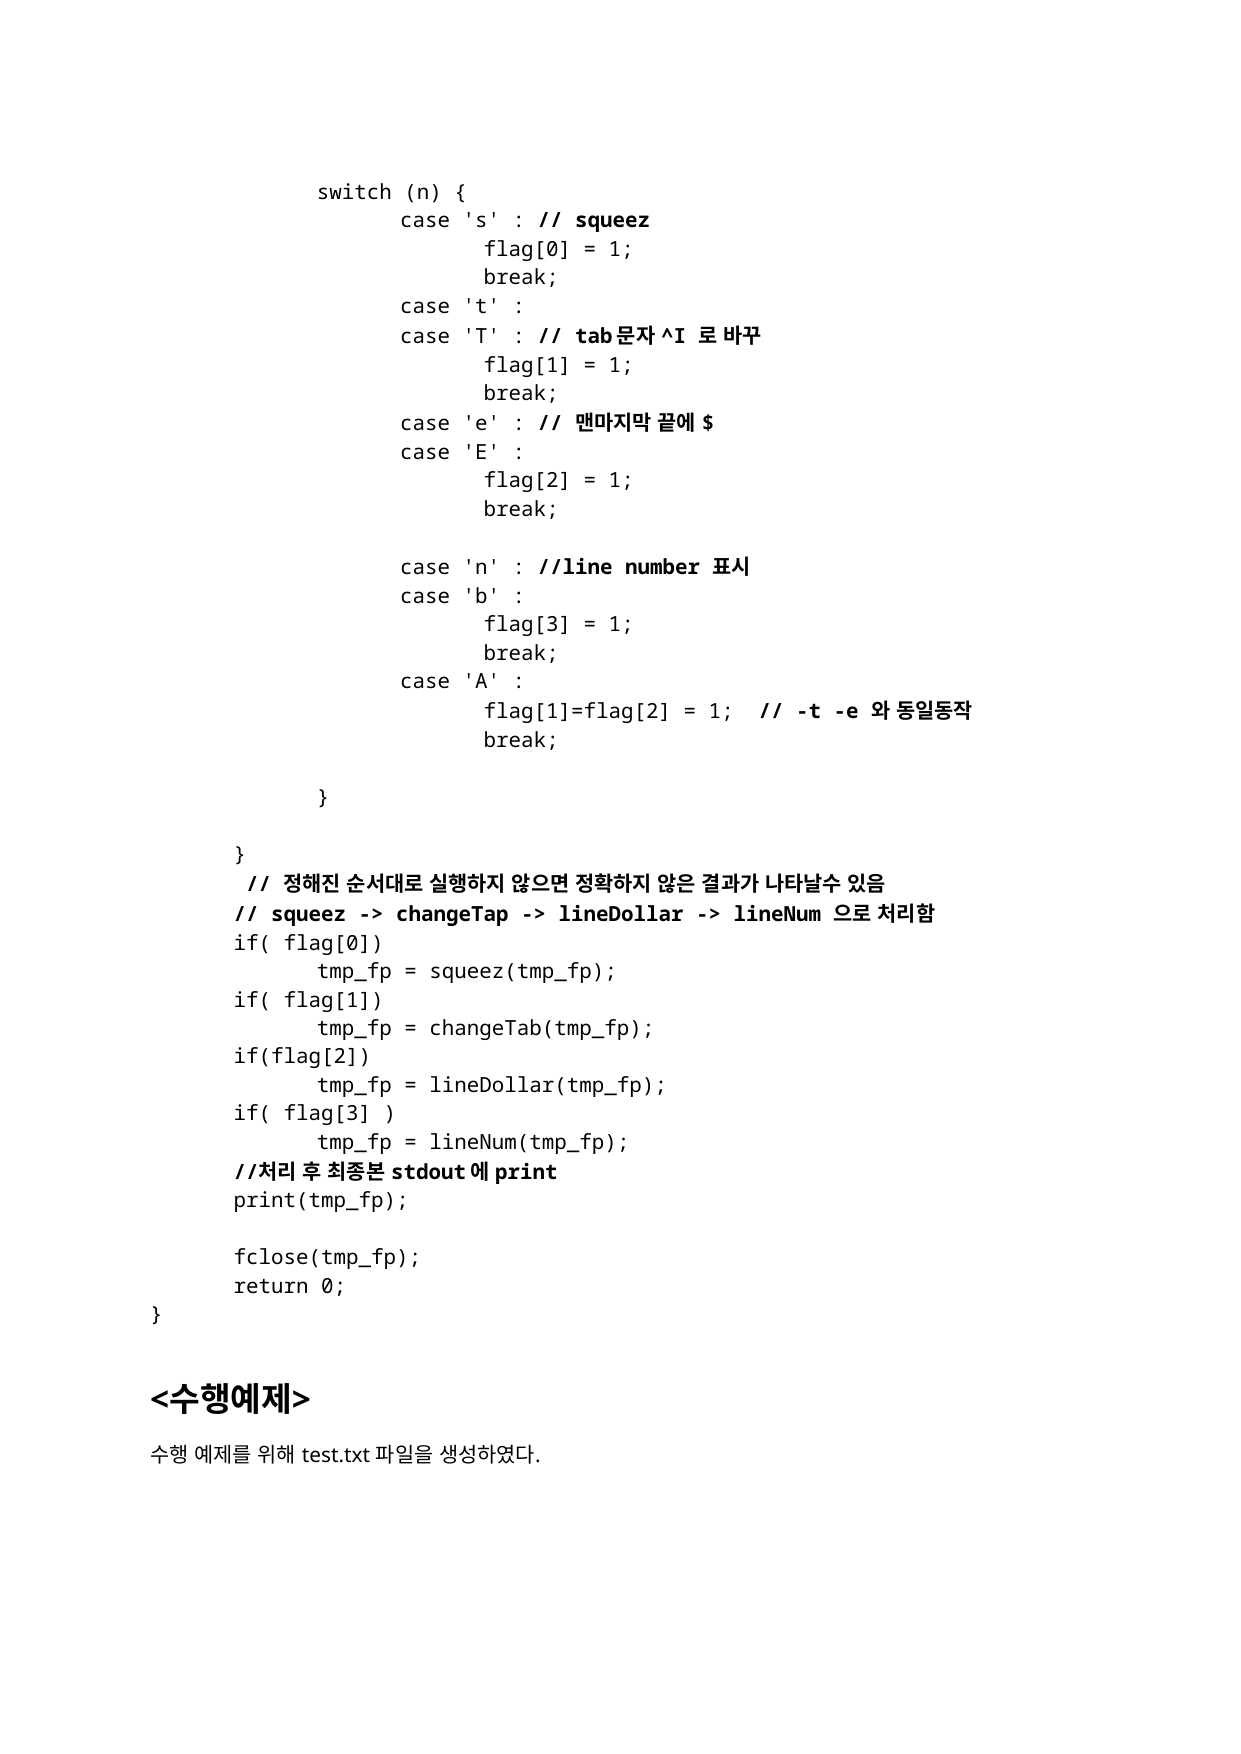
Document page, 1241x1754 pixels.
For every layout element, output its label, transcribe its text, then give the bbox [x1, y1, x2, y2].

text flag[1]=flag[2] = 1; // -t -e 와 동일동작 [150, 695, 1090, 725]
text 수행 예제를 위해 test.txt 파일을 생성하였다. [150, 1438, 1090, 1468]
text // 정해진 순서대로 실행하지 않으면 정확하지 않은 결과가 나타날수 있음 [150, 867, 1090, 897]
text if( flag[1]) [150, 985, 1090, 1013]
text flag[1] = 1; [150, 350, 1090, 378]
text case 'n' : //line number 표시 [150, 551, 1090, 581]
text case 'A' : [150, 666, 1090, 695]
text break; [150, 638, 1090, 666]
text case 'e' : // 맨마지막 끝에 $ [150, 407, 1090, 437]
text case 'T' : // tab문자 ^I 로 바꾸 [150, 319, 1090, 350]
text <수행예제> [150, 1373, 1090, 1421]
text } [150, 839, 1090, 867]
text switch (n) { [150, 177, 1090, 206]
text tmp_fp = lineDollar(tmp_fp); [150, 1070, 1090, 1098]
text case 'b' : [150, 581, 1090, 609]
text tmp_fp = changeTab(tmp_fp); [150, 1013, 1090, 1042]
text tmp_fp = squeez(tmp_fp); [150, 956, 1090, 985]
text case 'E' : [150, 437, 1090, 465]
text if(flag[2]) [150, 1042, 1090, 1070]
text flag[3] = 1; [150, 609, 1090, 638]
text if( flag[3] ) [150, 1098, 1090, 1127]
text break; [150, 725, 1090, 753]
text break; [150, 262, 1090, 291]
text } [150, 1299, 1090, 1328]
text // squeez -> changeTap -> lineDollar -> lineNum 으로 처리함 [150, 897, 1090, 928]
text break; [150, 494, 1090, 522]
text case 't' : [150, 291, 1090, 319]
text } [150, 782, 1090, 810]
text tmp_fp = lineNum(tmp_fp); [150, 1127, 1090, 1155]
text flag[2] = 1; [150, 465, 1090, 494]
text //처리 후 최종본 stdout에 print [150, 1155, 1090, 1186]
text if( flag[0]) [150, 928, 1090, 956]
text flag[0] = 1; [150, 234, 1090, 262]
text break; [150, 378, 1090, 407]
text case 's' : // squeez [150, 206, 1090, 234]
text fclose(tmp_fp); [150, 1242, 1090, 1271]
text return 0; [150, 1271, 1090, 1299]
text print(tmp_fp); [150, 1186, 1090, 1214]
